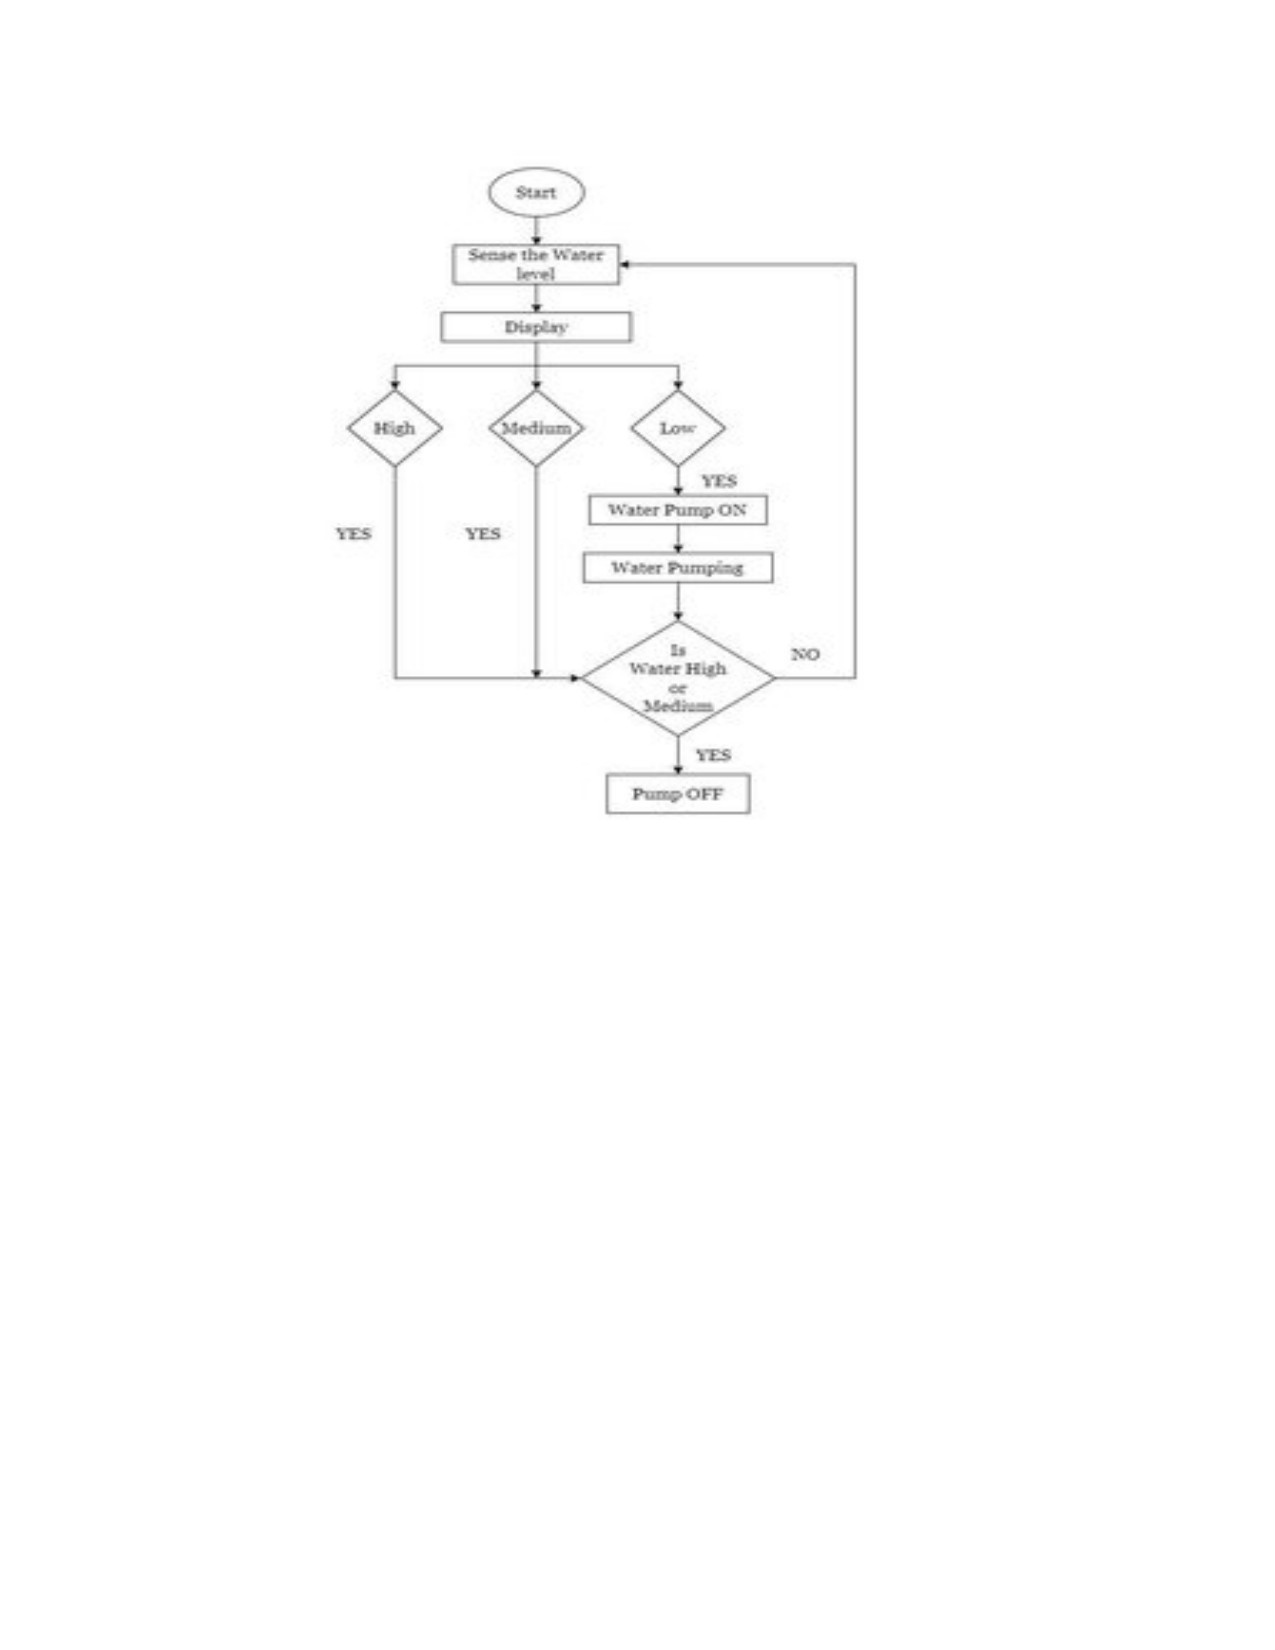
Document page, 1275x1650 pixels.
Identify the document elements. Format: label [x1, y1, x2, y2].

picture [150, 150, 1063, 894]
